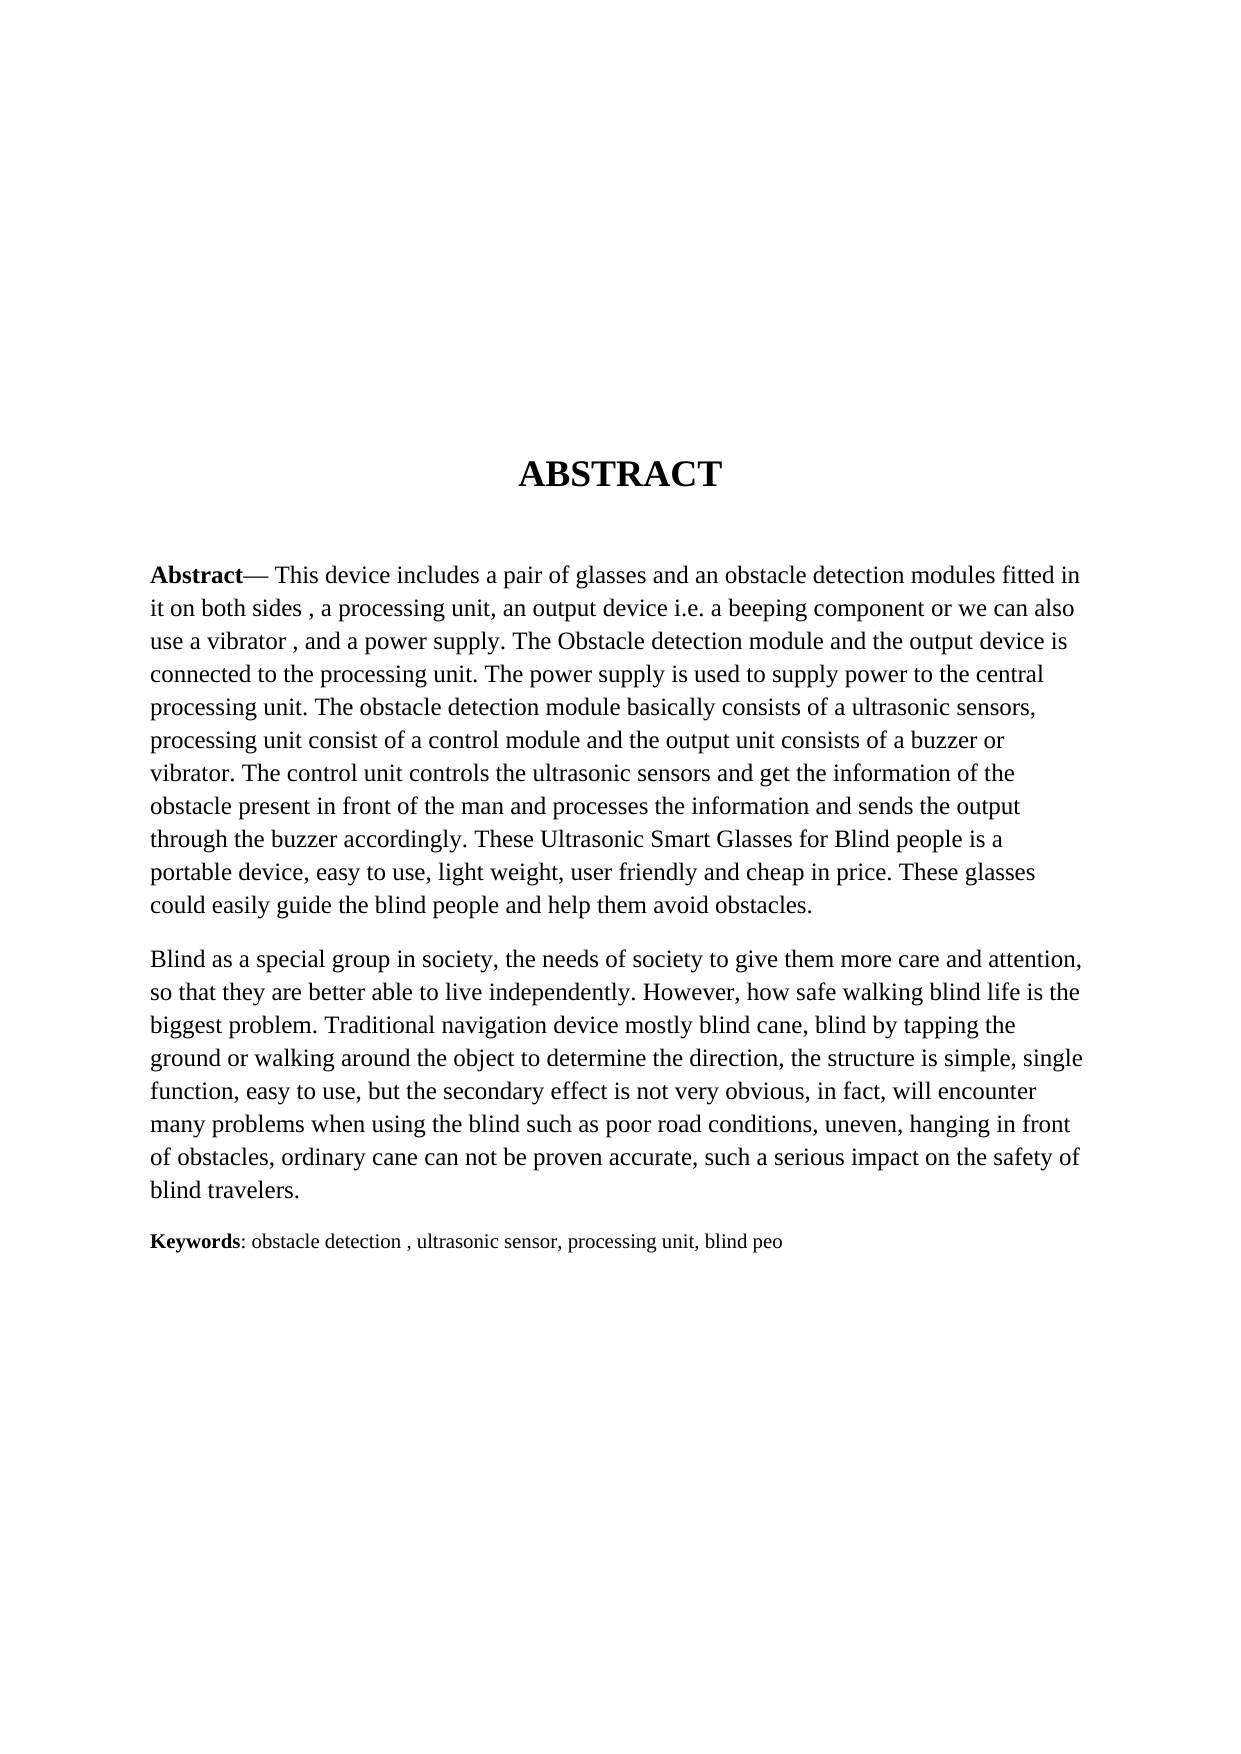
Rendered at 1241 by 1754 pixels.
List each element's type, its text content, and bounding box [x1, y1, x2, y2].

text Abstract— This device includes a pair of glasses and an obstacle detection modules fitted in it on both sides , a processing unit, an output device i.e. a beeping component or we can also use a vibrator , and a power supply. The Obstacle detection module and the output device is connected to the processing unit. The power supply is used to supply power to the central processing unit. The obstacle detection module basically consists of a ultrasonic sensors, processing unit consist of a control module and the output unit consists of a buzzer or vibrator. The control unit controls the ultrasonic sensors and get the information of the obstacle present in front of the man and processes the information and sends the output through the buzzer accordingly. These Ultrasonic Smart Glasses for Blind people is a portable device, easy to use, light weight, user friendly and cheap in price. These glasses could easily guide the blind people and help them avoid obstacles. [150, 560, 1090, 919]
text ABSTRACT [150, 452, 1090, 495]
text Keywords: obstacle detection , ultrasonic sensor, processing unit, blind peo [150, 1229, 1090, 1253]
text Blind as a special group in society, the needs of society to give them more care and attention, so that they are better able to live independently. However, how safe walking blind life is the biggest problem. Traditional navigation device mostly blind cane, blind by tapping the ground or walking around the object to determine the direction, the structure is simple, single function, easy to use, but the secondary effect is not very obvious, in fact, will encounter many problems when using the blind such as poor road conditions, uneven, hanging in front of obstacles, ordinary cane can not be proven accurate, such a serious impact on the safety of blind travelers. [150, 944, 1090, 1204]
